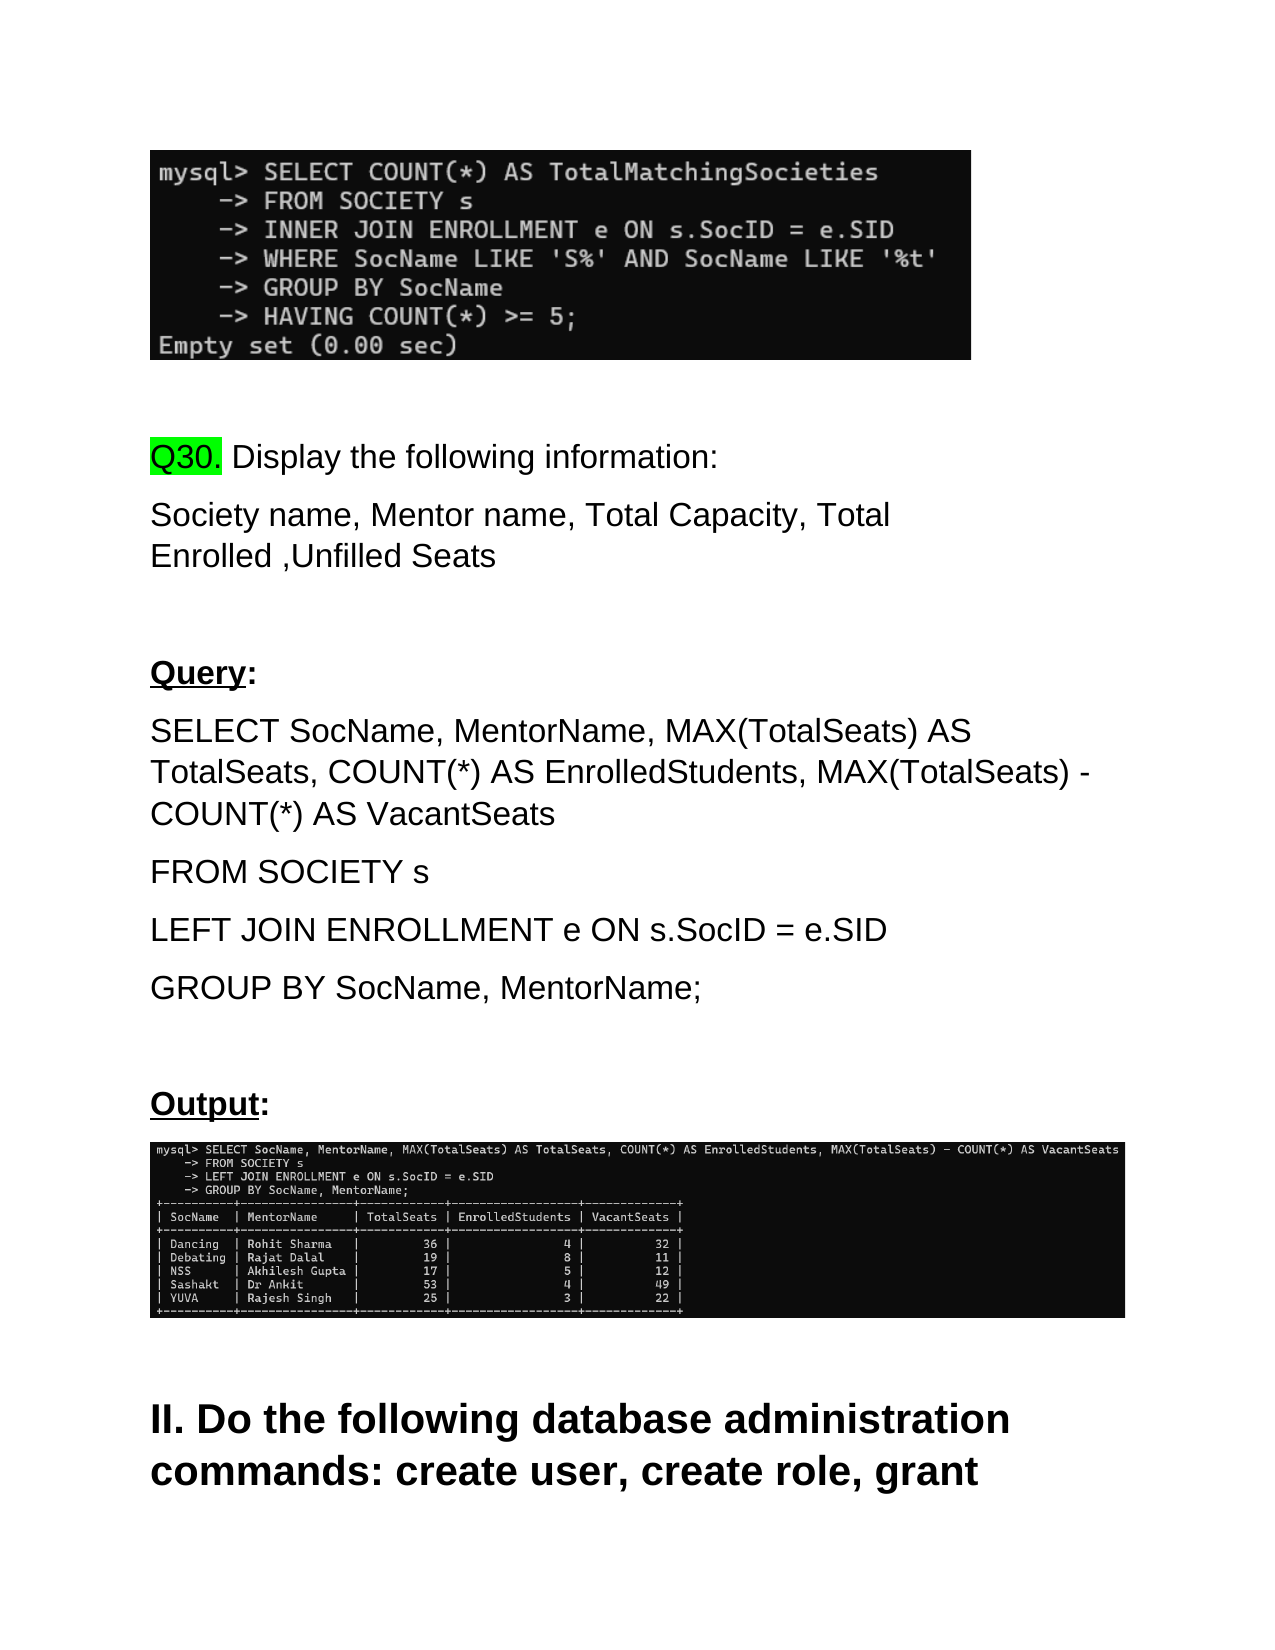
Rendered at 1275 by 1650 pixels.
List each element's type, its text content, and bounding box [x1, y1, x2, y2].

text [150, 1395, 1125, 1494]
text SELECT SocName, MentorName, MAX(TotalSeats) AS TotalSeats, COUNT(*) AS EnrolledStudents, MAX(TotalSeats) - COUNT(*) AS VacantSeats [150, 711, 1125, 832]
text Query: [150, 653, 1125, 691]
picture [150, 150, 972, 360]
picture [150, 1142, 1125, 1318]
text Society name, Mentor name, Total Capacity, Total Enrolled ,Unfilled Seats [150, 495, 1125, 575]
text LEFT JOIN ENROLLMENT e ON s.SocID = e.SID [150, 910, 1125, 948]
text FROM SOCIETY s [150, 852, 1125, 890]
text Output: [150, 1084, 1125, 1123]
text Q30. Display the following information: [222, 437, 1125, 475]
text GROUP BY SocName, MentorName; [150, 968, 1125, 1007]
